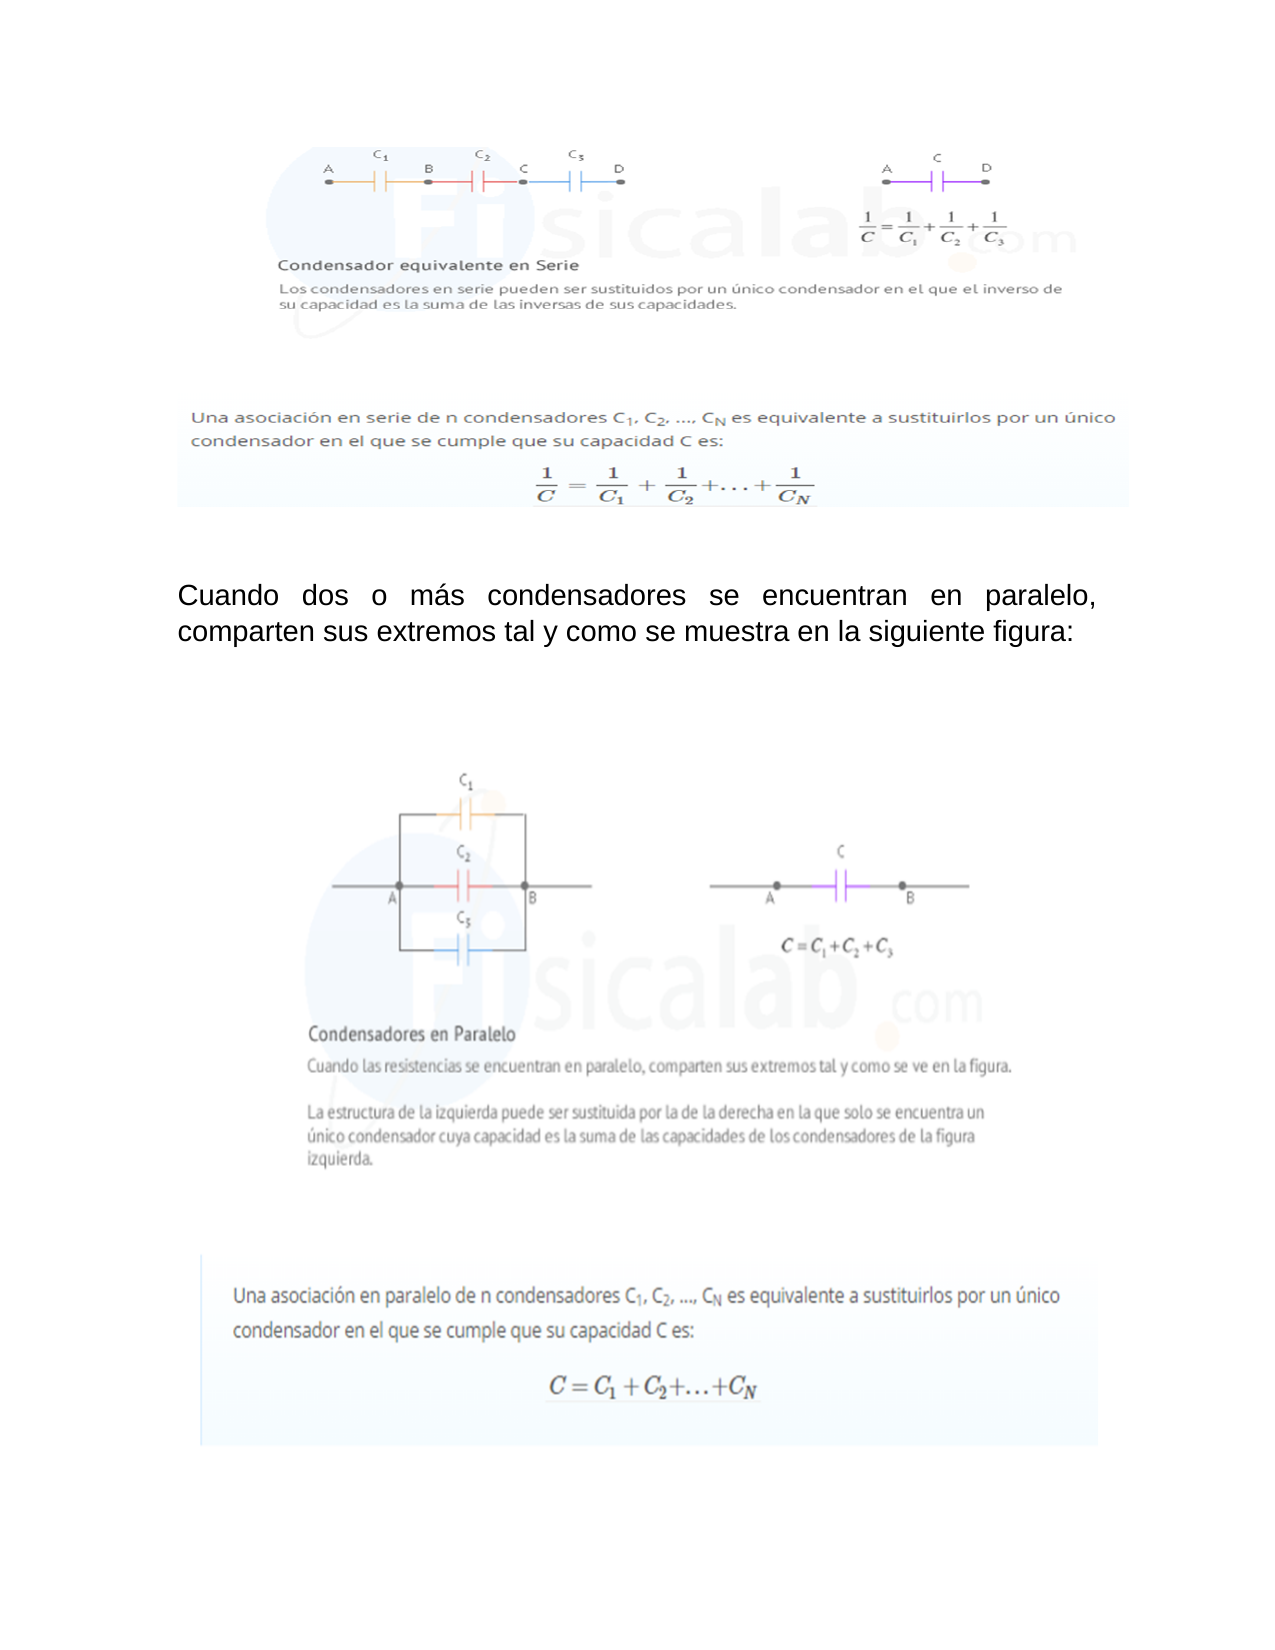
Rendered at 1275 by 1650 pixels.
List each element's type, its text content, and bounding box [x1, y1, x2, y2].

text Cuando dos o más condensadores se encuentran en paralelo, comparten sus extremos tal y como se muestra en la siguiente figura: [177, 578, 1098, 648]
picture [177, 719, 1099, 1462]
picture [177, 147, 1130, 507]
